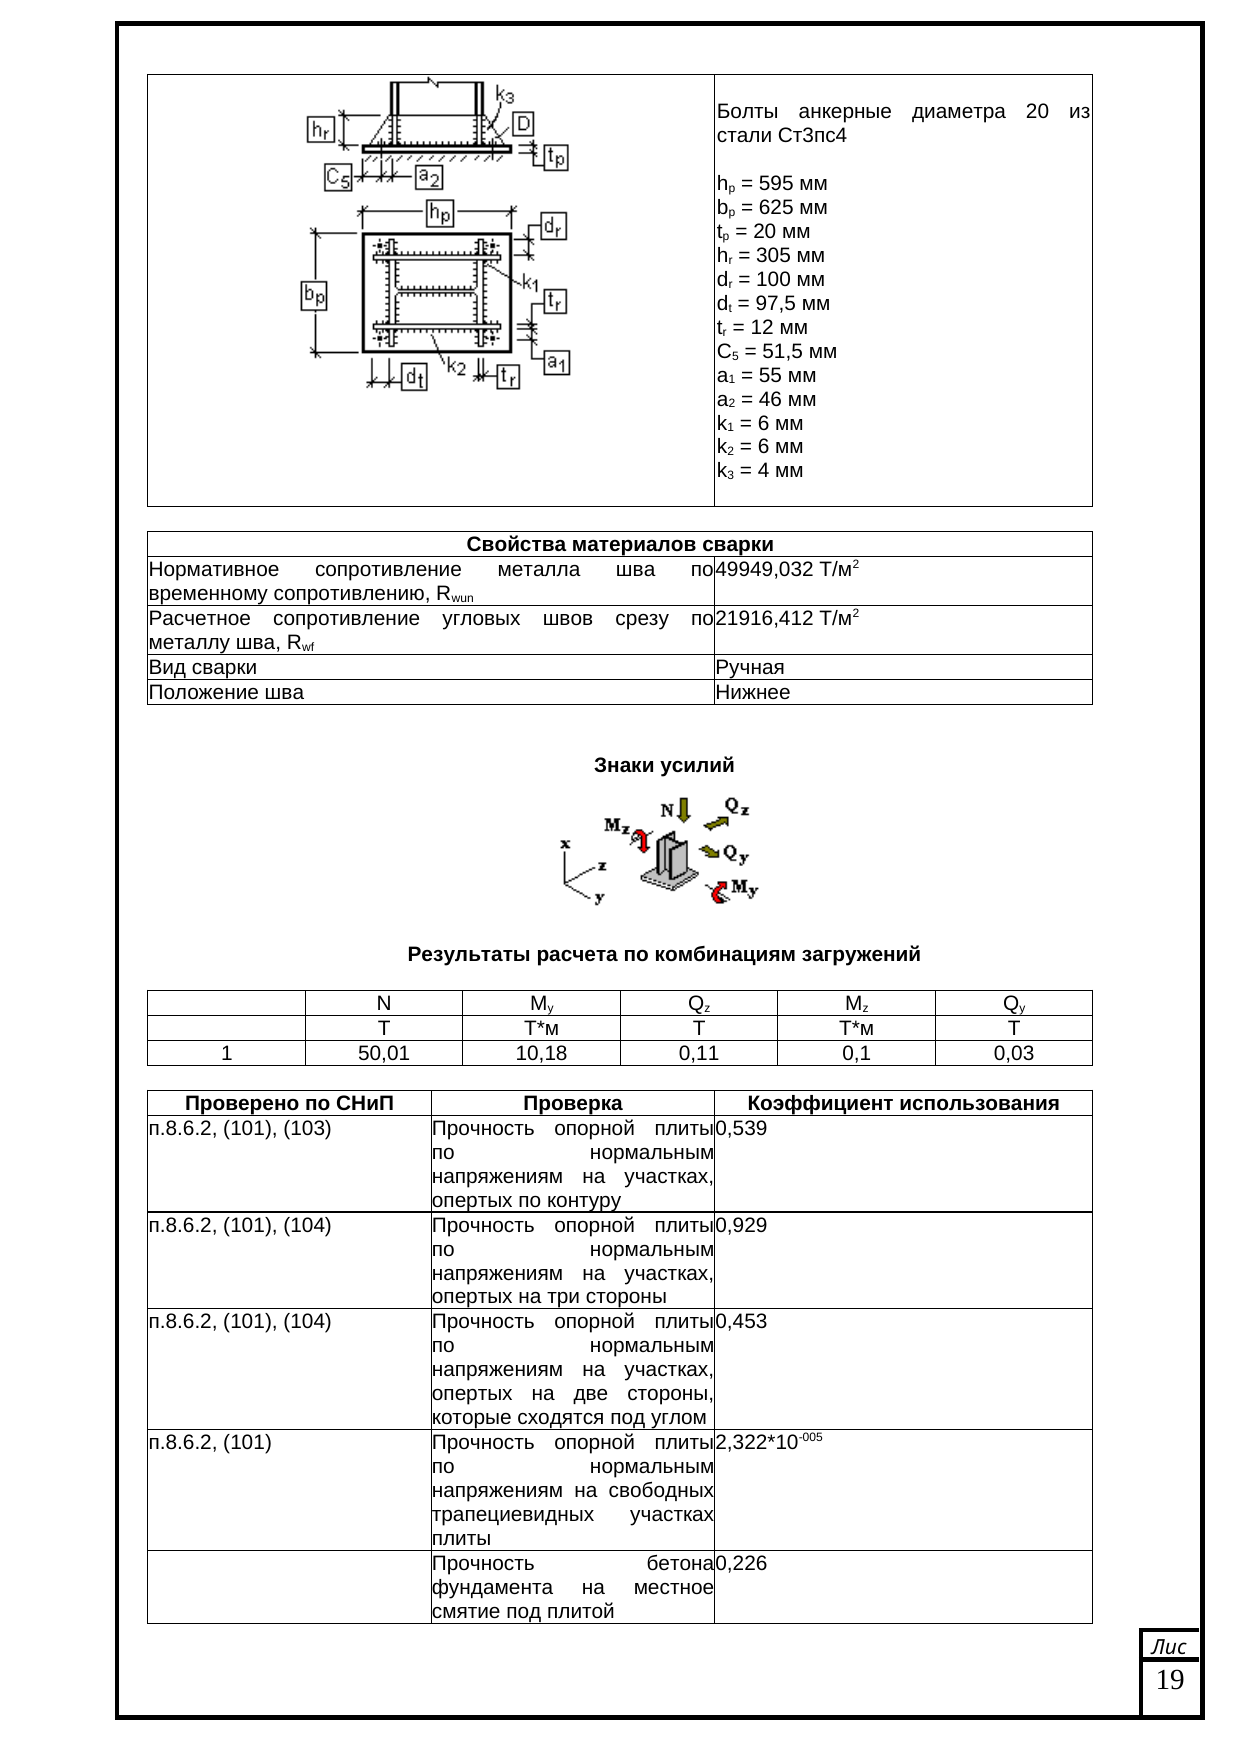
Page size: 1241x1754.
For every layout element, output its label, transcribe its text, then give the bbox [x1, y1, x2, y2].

table_header N [306, 991, 462, 1014]
table_cell Прочность бетона фундамента на местное смятие под плитой [432, 1551, 714, 1623]
picture [539, 777, 790, 918]
table_cell Положение шва [148, 680, 714, 704]
table_cell Прочность опорной плиты по нормальным напряжениям на участках, опертых на две стороны, которые сходятся под углом [432, 1309, 714, 1429]
table_cell п.8.6.2, (101), (104) [148, 1309, 431, 1429]
table_cell [148, 1016, 305, 1039]
text Результаты расчета по комбинациям загружений [148, 942, 1181, 966]
table_header [148, 75, 714, 506]
table_cell Т [306, 1016, 462, 1039]
table_cell Нижнее [715, 680, 1092, 704]
table_cell Прочность опорной плиты по нормальным напряжениям на участках, опертых на три стороны [432, 1213, 714, 1308]
table_cell Расчетное сопротивление угловых швов срезу по металлу шва, Rwf [148, 606, 714, 654]
text Знаки усилий [148, 753, 1181, 777]
table_cell 0,11 [621, 1041, 777, 1064]
table_cell 50,01 [306, 1041, 462, 1064]
table_cell 0,453 [715, 1309, 1092, 1429]
table_cell [148, 1551, 431, 1623]
table_cell Т*м [778, 1016, 935, 1039]
table_cell Т*м [463, 1016, 620, 1039]
table_cell Вид сварки [148, 655, 714, 679]
table_cell 0,539 [715, 1116, 1092, 1211]
table_cell 2,322*10-005 [715, 1430, 1092, 1550]
table_cell 1 [148, 1041, 305, 1064]
table_cell 0,226 [715, 1551, 1092, 1623]
table_header Проверка [432, 1091, 714, 1114]
table_header Коэффициент использования [715, 1091, 1092, 1114]
table_cell 0,929 [715, 1213, 1092, 1308]
table_header [148, 991, 305, 1014]
table_cell Ручная [715, 655, 1092, 679]
table_header My [463, 991, 620, 1014]
picture [279, 75, 583, 396]
table_cell 0,03 [936, 1041, 1092, 1064]
table_cell Прочность опорной плиты по нормальным напряжениям на свободных трапециевидных участках плиты [432, 1430, 714, 1550]
table_header Свойства материалов сварки [148, 532, 1092, 556]
table_cell Т [936, 1016, 1092, 1039]
table_cell Прочность опорной плиты по нормальным напряжениям на участках, опертых по контуру [432, 1116, 714, 1211]
table_header Проверено по СНиП [148, 1091, 431, 1114]
table_cell п.8.6.2, (101) [148, 1430, 431, 1550]
table_cell Т [621, 1016, 777, 1039]
table_cell 49949,032 Т/м2 [715, 557, 1092, 605]
table_header Qz [621, 991, 777, 1014]
table_cell 0,1 [778, 1041, 935, 1064]
table_header Болты анкерные диаметра 20 из стали Ст3пс4 hp = 595 мм bp = 625 мм tp = 20 мм hr = 305 мм dr = 100 мм dt = 97,5 мм tr = 12 мм C5 = 51,5 мм a1 = 55 мм a2 = 46 мм k1 = 6 мм k2 = 6 мм k3 = 4 мм [715, 75, 1092, 506]
table_cell п.8.6.2, (101), (104) [148, 1213, 431, 1308]
table_cell 21916,412 Т/м2 [715, 606, 1092, 654]
table_cell п.8.6.2, (101), (103) [148, 1116, 431, 1211]
table_header Qy [936, 991, 1092, 1014]
table_header Mz [778, 991, 935, 1014]
table_cell 10,18 [463, 1041, 620, 1064]
table_cell Нормативное сопротивление металла шва по временному сопротивлению, Rwun [148, 557, 714, 605]
